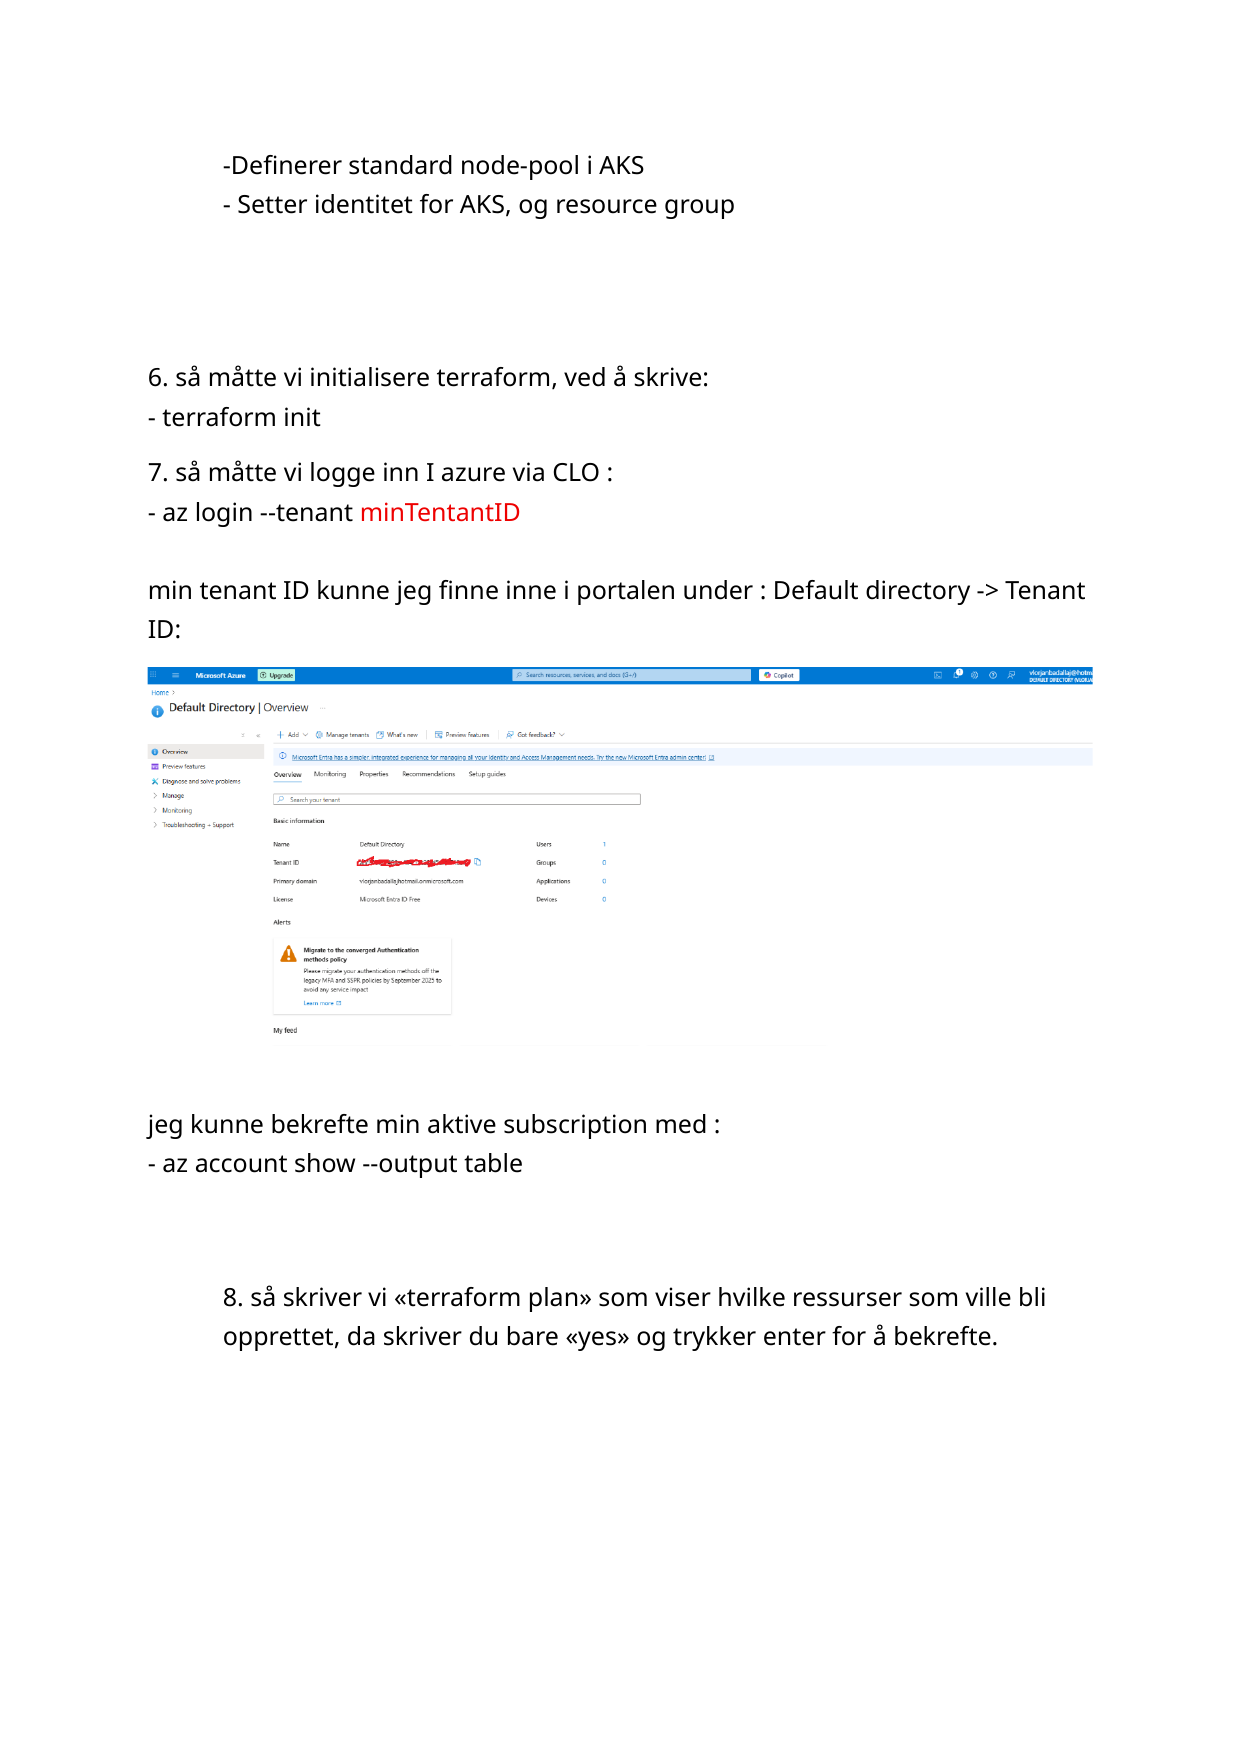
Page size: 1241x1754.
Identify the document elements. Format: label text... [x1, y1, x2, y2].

text jeg kunne bekrefte min aktive subscription med : - az account show --output table [148, 1067, 1093, 1180]
list 8. så skriver vi «terraform plan» som viser hvilke ressurser som ville bli opprettet, da skriver du bare «yes» og trykker enter for å bekrefte. [223, 1280, 1093, 1353]
text 6. så måtte vi initialisere terraform, ved å skrive: - terraform init [148, 360, 1093, 433]
text 7. så måtte vi logge inn I azure via CLO : - az login --tenant minTentantID min tenant ID kunne jeg finne inne i portalen under : Default directory -> Tenant ID: [148, 455, 1093, 646]
picture [147, 667, 1093, 1046]
